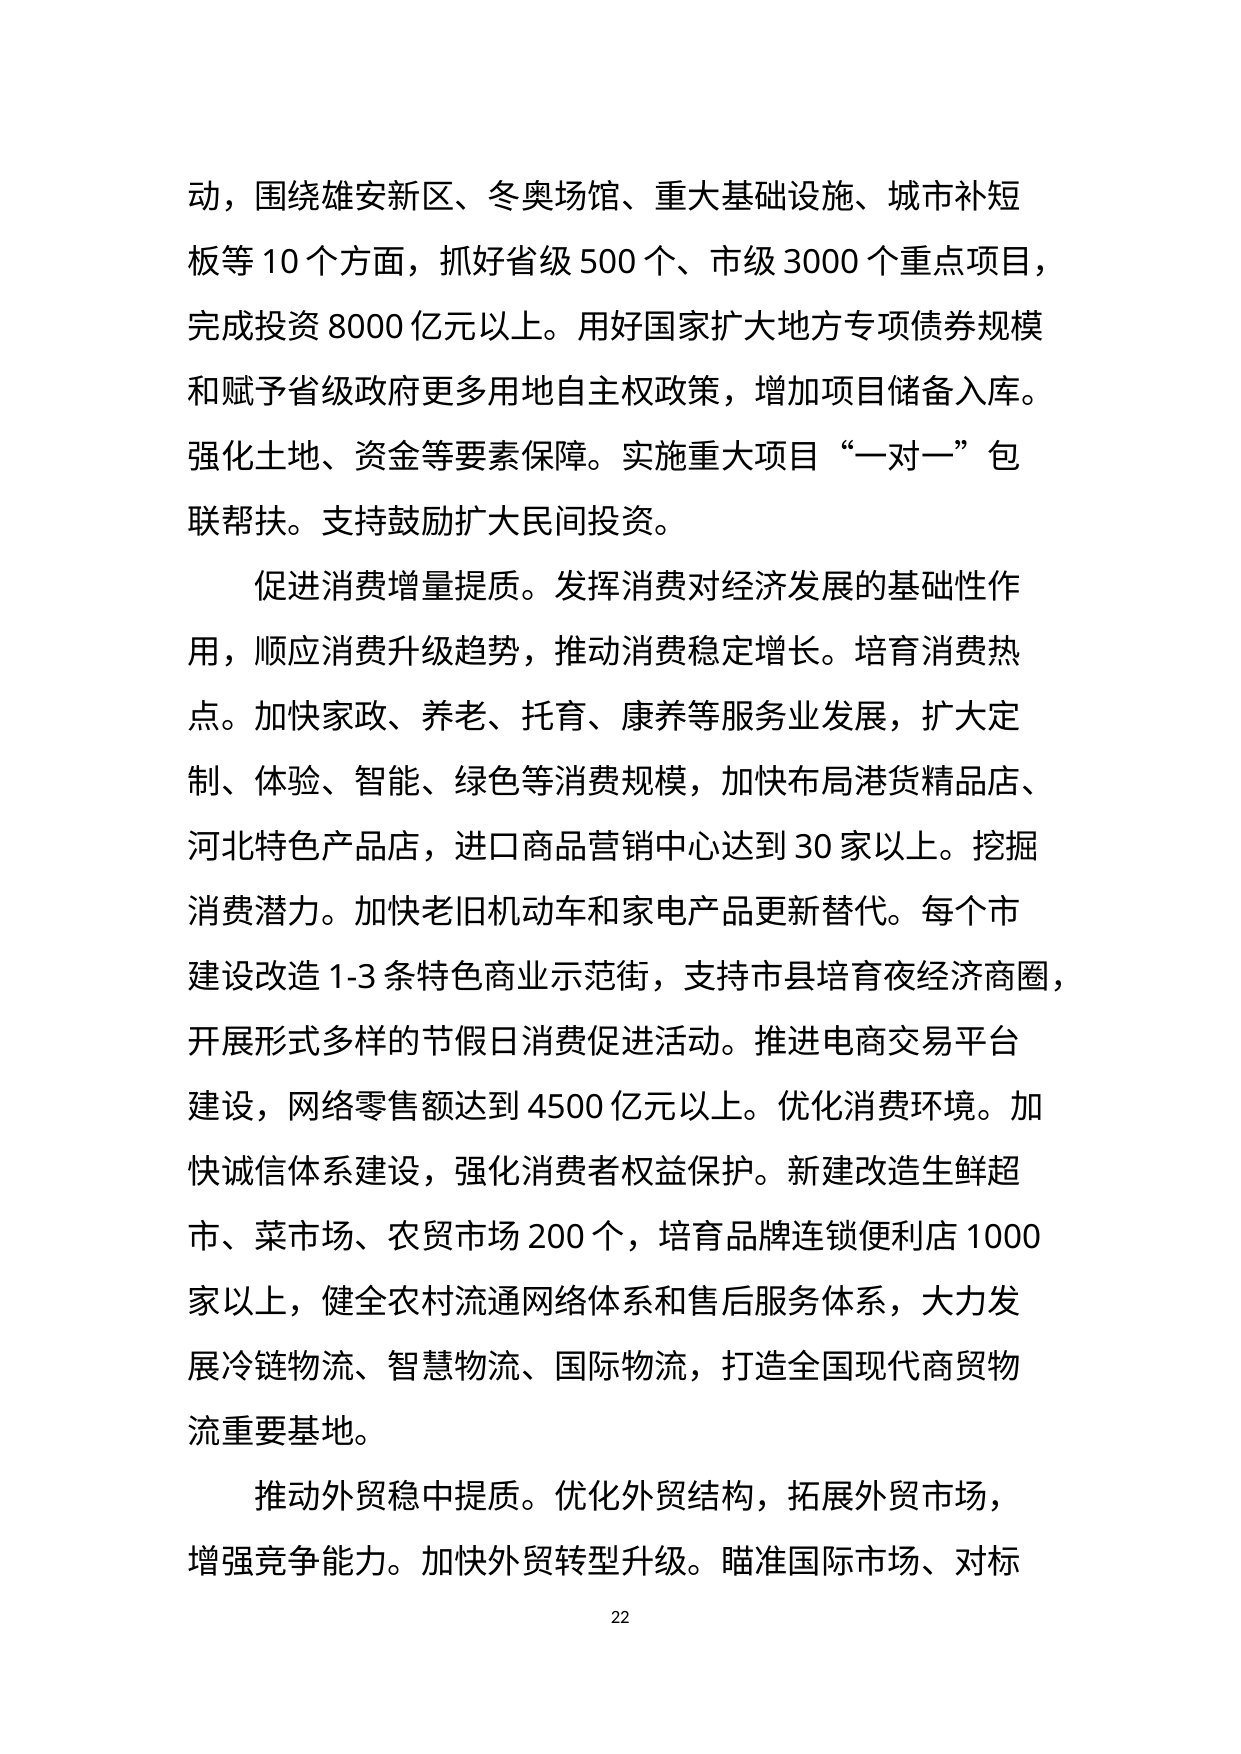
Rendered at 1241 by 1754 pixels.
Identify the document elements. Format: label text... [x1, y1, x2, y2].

text 促进消费增量提质。发挥消费对经济发展的基础性作用，顺应消费升级趋势，推动消费稳定增长。培育消费热点。加快家政、养老、托育、康养等服务业发展，扩大定制、体验、智能、绿色等消费规模，加快布局港货精品店、河北特色产品店，进口商品营销中心达到30家以上。挖掘消费潜力。加快老旧机动车和家电产品更新替代。每个市建设改造1-3条特色商业示范街，支持市县培育夜经济商圈，开展形式多样的节假日消费促进活动。推进电商交易平台建设，网络零售额达到4500亿元以上。优化消费环境。加快诚信体系建设，强化消费者权益保护。新建改造生鲜超市、菜市场、农贸市场200个，培育品牌连锁便利店1000家以上，健全农村流通网络体系和售后服务体系，大力发展冷链物流、智慧物流、国际物流，打造全国现代商贸物流重要基地。 [187, 552, 1053, 1462]
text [187, 1462, 1053, 1592]
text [187, 162, 1053, 552]
